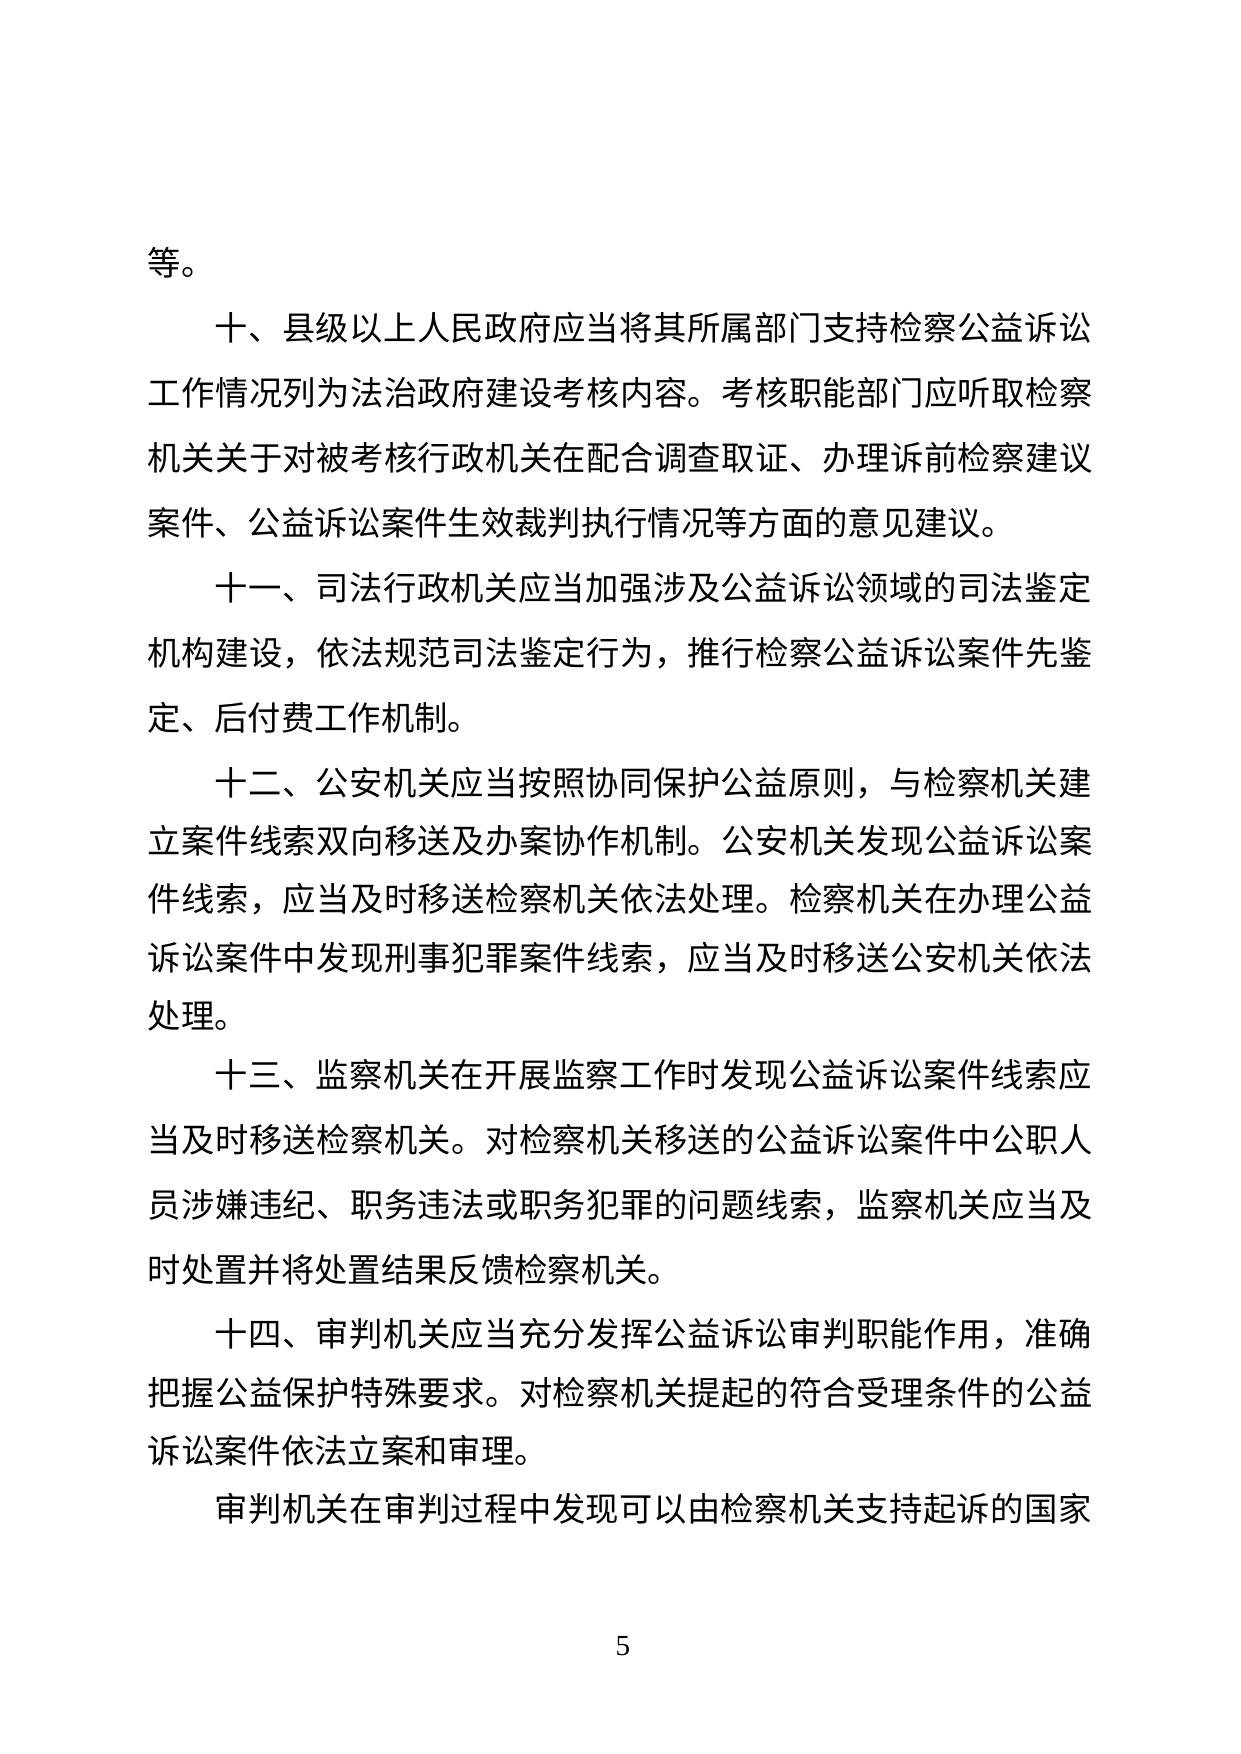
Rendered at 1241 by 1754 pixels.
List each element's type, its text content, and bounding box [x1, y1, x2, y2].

text 十、县级以上人民政府应当将其所属部门支持检察公益诉讼工作情况列为法治政府建设考核内容。考核职能部门应听取检察机关关于对被考核行政机关在配合调查取证、办理诉前检察建议案件、公益诉讼案件生效裁判执行情况等方面的意见建议。 [148, 293, 1093, 553]
text 十一、司法行政机关应当加强涉及公益诉讼领域的司法鉴定机构建设，依法规范司法鉴定行为，推行检察公益诉讼案件先鉴定、后付费工作机制。 [148, 553, 1093, 627]
text 十一、司法行政机关应当加强涉及公益诉讼领域的司法鉴定机构建设，依法规范司法鉴定行为，推行检察公益诉讼案件先鉴定、后付费工作机制。 [148, 675, 1093, 748]
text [148, 1475, 1093, 1533]
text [148, 228, 1093, 293]
text 十三、监察机关在开展监察工作时发现公益诉讼案件线索应当及时移送检察机关。对检察机关移送的公益诉讼案件中公职人员涉嫌违纪、职务违法或职务犯罪的问题线索，监察机关应当及时处置并将处置结果反馈检察机关。 [148, 1040, 1093, 1300]
text 十二、公安机关应当按照协同保护公益原则，与检察机关建立案件线索双向移送及办案协作机制。公安机关发现公益诉讼案件线索，应当及时移送检察机关依法处理。检察机关在办理公益诉讼案件中发现刑事犯罪案件线索，应当及时移送公安机关依法处理。 [148, 748, 1093, 1040]
text 十四、审判机关应当充分发挥公益诉讼审判职能作用，准确把握公益保护特殊要求。对检察机关提起的符合受理条件的公益诉讼案件依法立案和审理。 [148, 1300, 1093, 1475]
